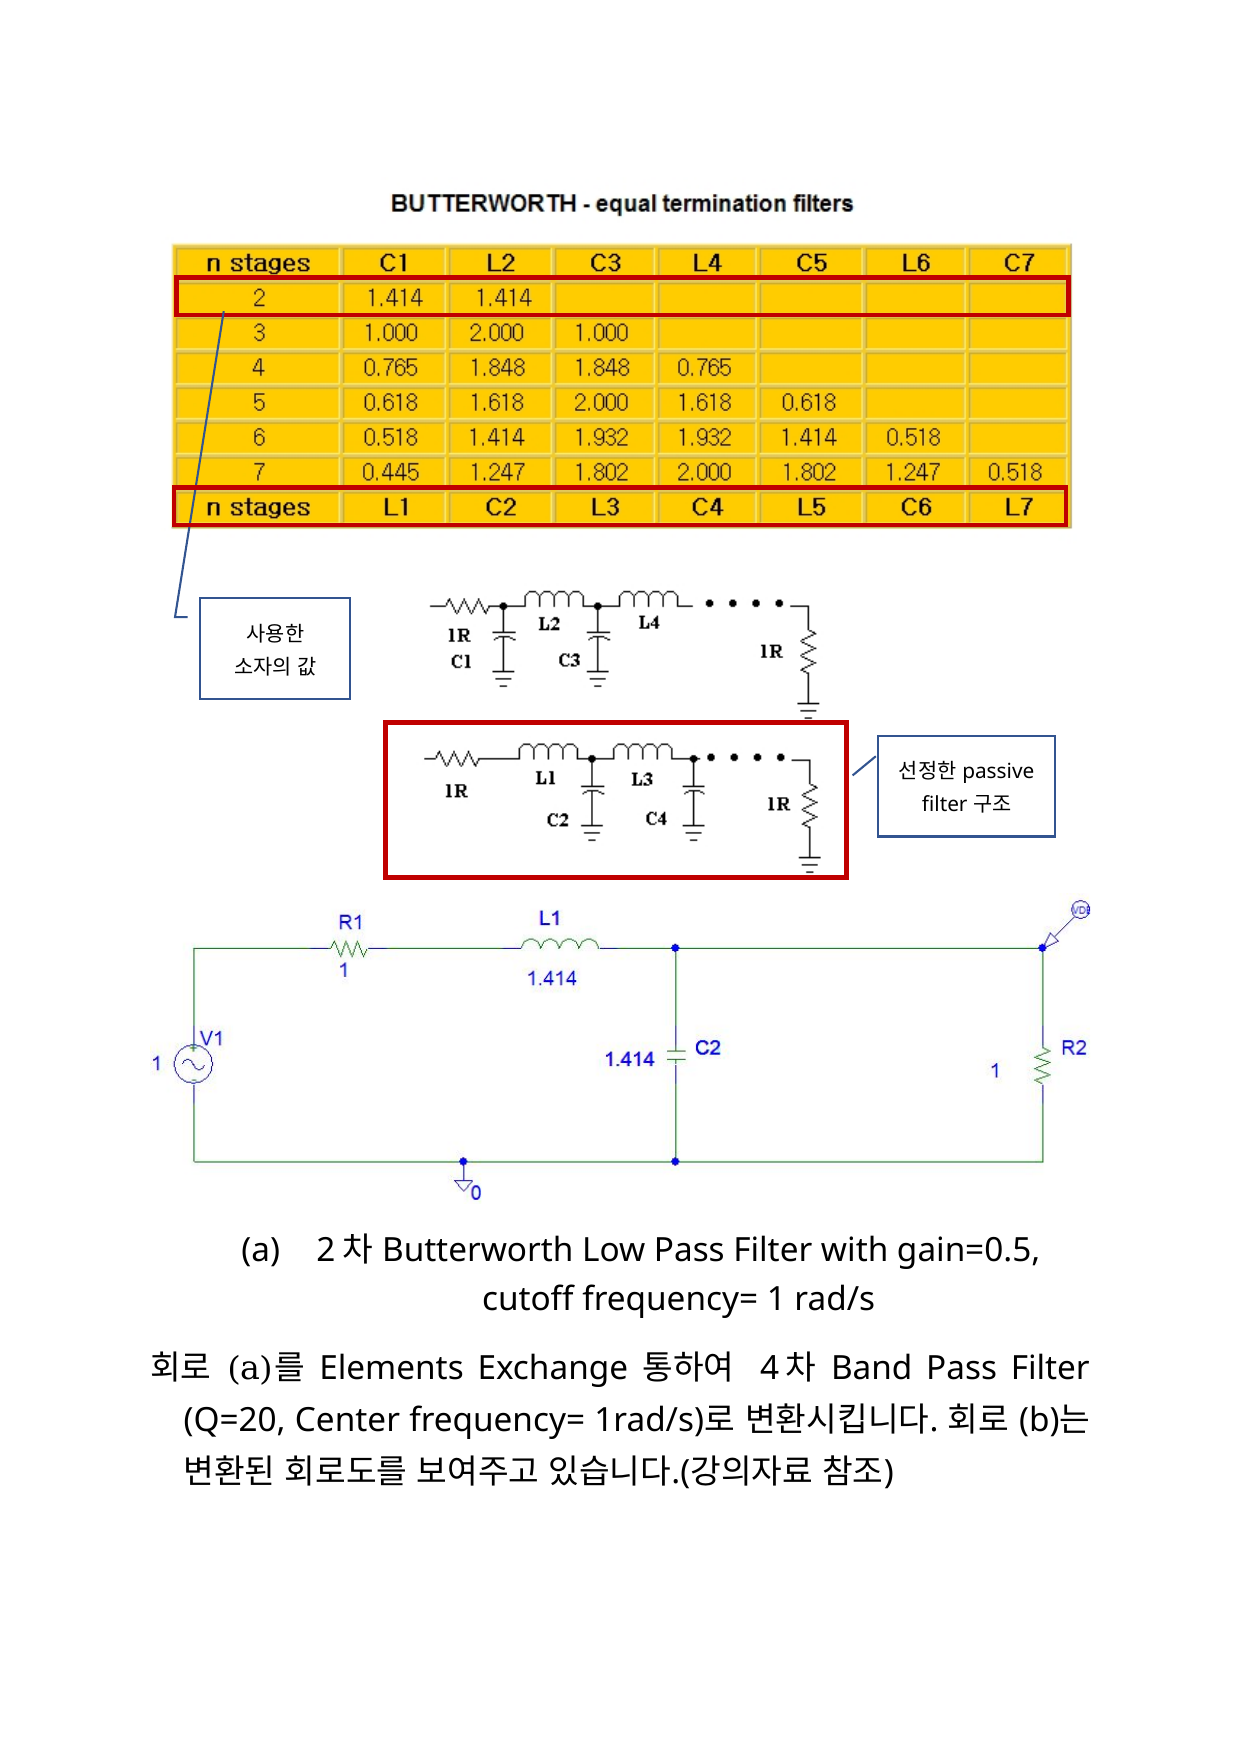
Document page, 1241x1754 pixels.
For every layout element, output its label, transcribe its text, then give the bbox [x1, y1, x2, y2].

picture [150, 177, 1091, 876]
picture [150, 893, 1091, 1204]
list 2차 Butterworth Low Pass Filter with gain=0.5, cutoff frequency= 1 rad/s [192, 1223, 1090, 1320]
picture [388, 725, 844, 875]
text 회로 (a)를 Elements Exchange 통하여 4차 Band Pass Filter (Q=20, Center frequency= 1rad/s)로 변환시킵니다. 회로 (b)는 변환된 회로도를 보여주고 있습니다.(강의자료 참조) [150, 1340, 1090, 1493]
